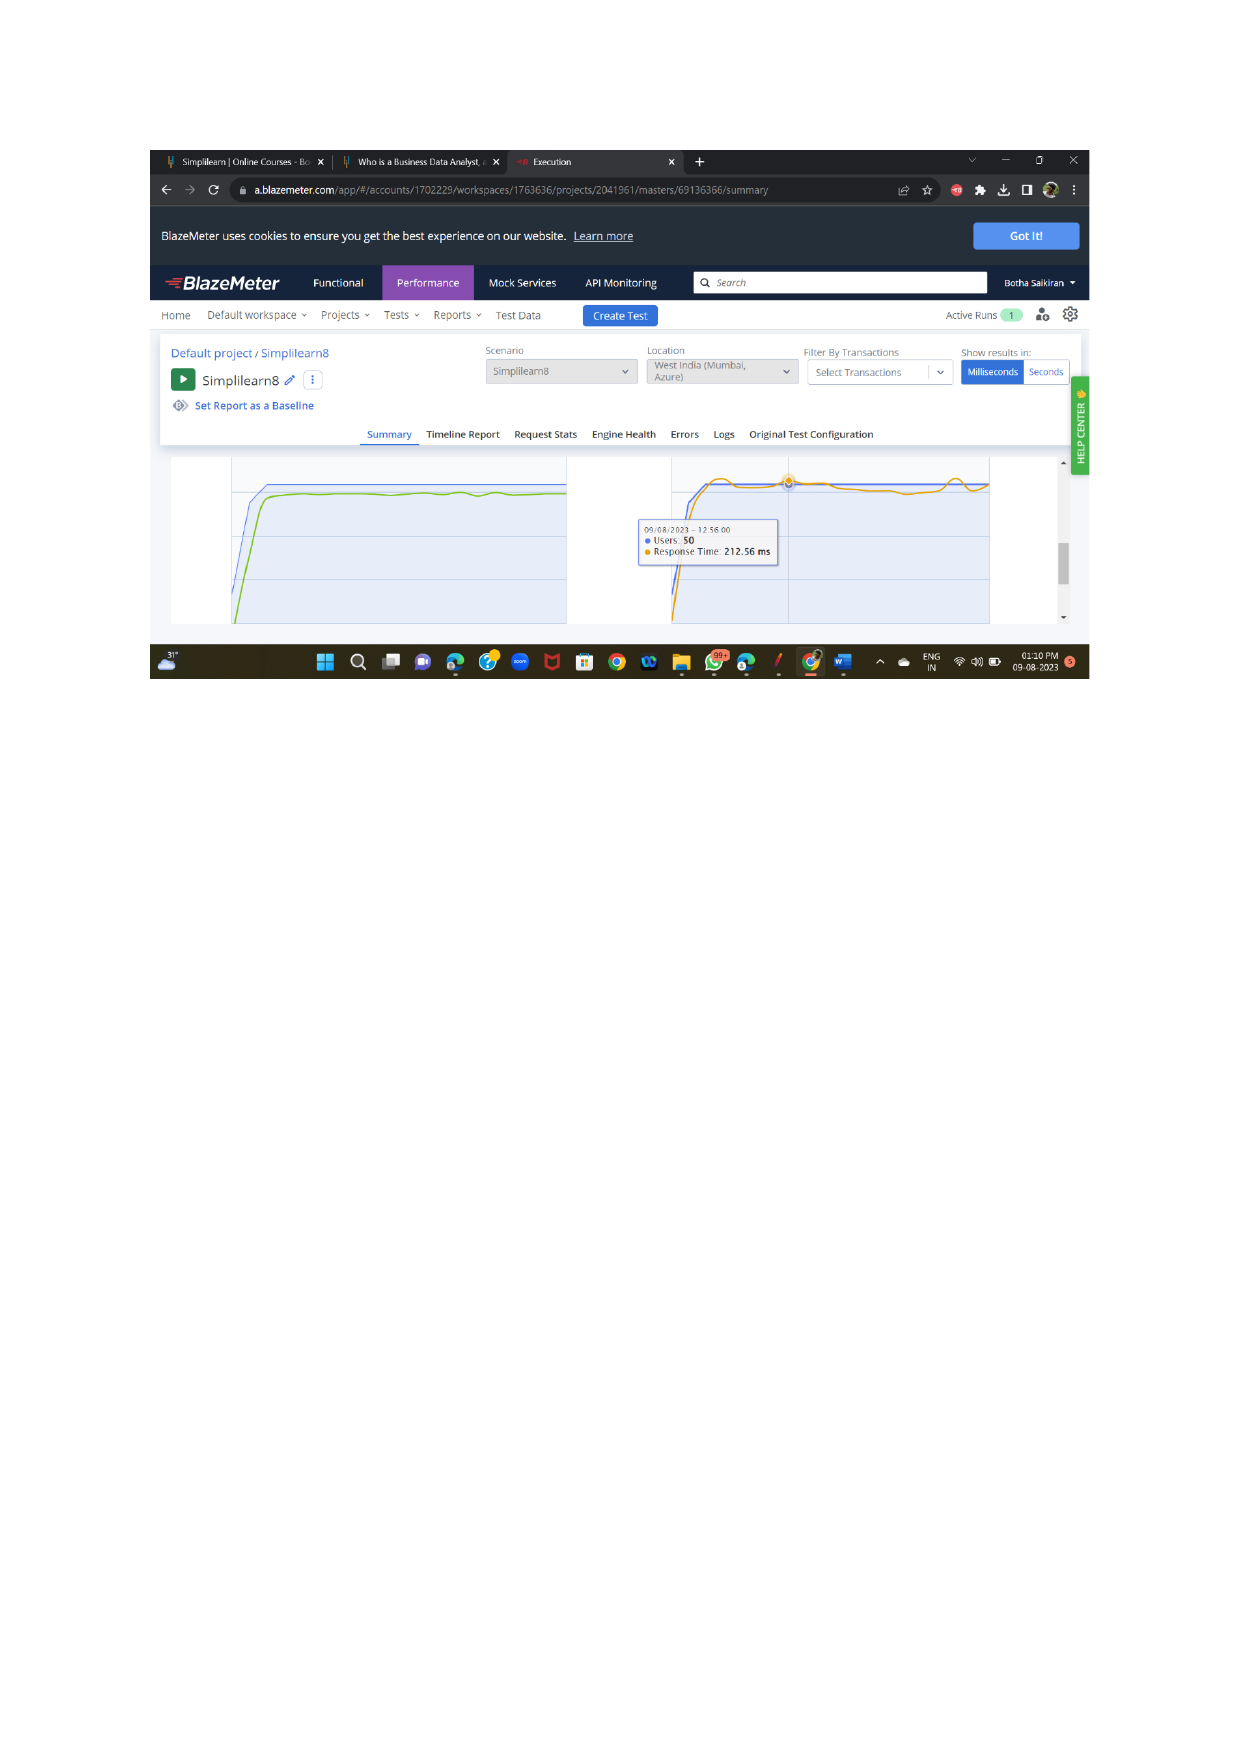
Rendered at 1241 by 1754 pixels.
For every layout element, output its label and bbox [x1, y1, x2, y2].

picture [150, 150, 1090, 679]
